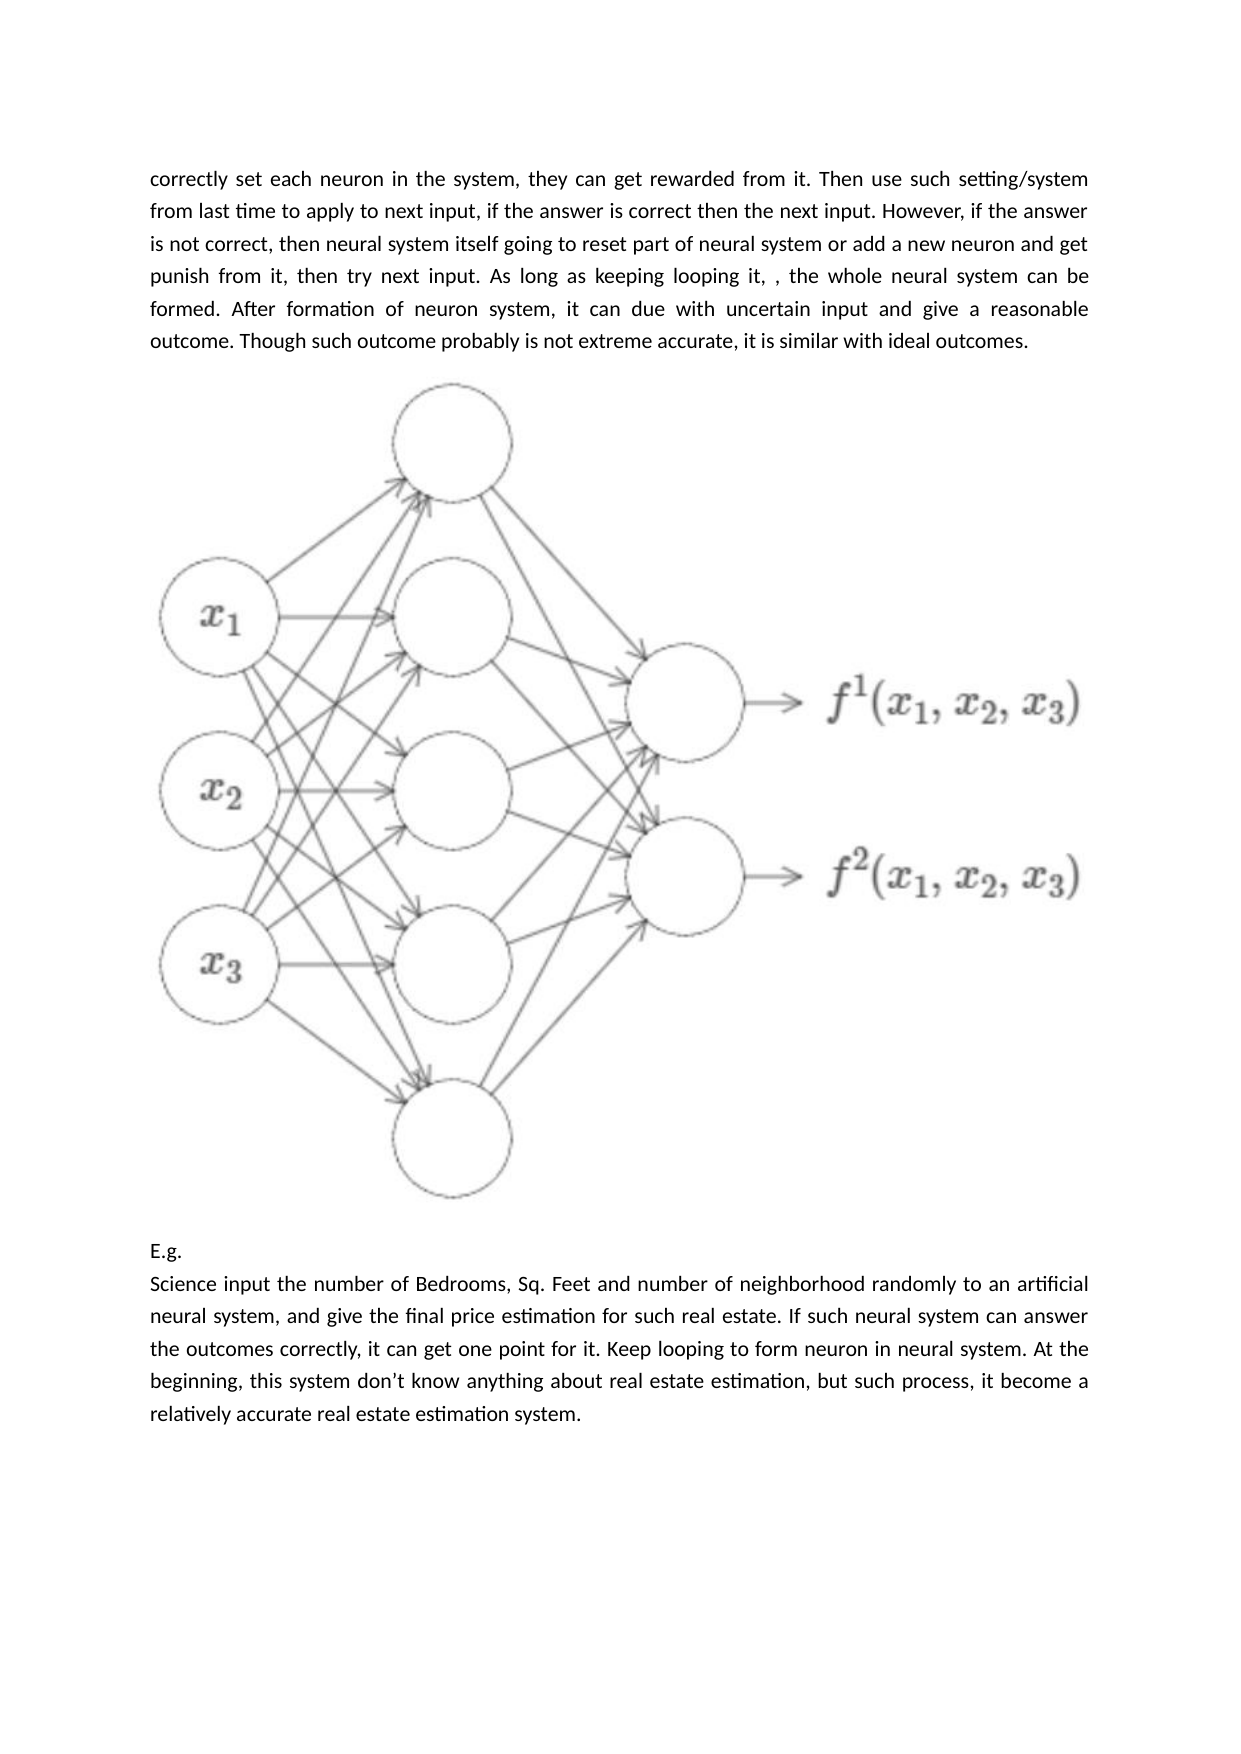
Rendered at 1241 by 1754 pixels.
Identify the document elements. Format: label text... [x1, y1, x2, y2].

text Science input the number of Bedrooms, Sq. Feet and number of neighborhood randomly to an artificial neural system, and give the final price estimation for such real estate. If such neural system can answer the outcomes correctly, it can get one point for it. Keep looping to form neuron in neural system. At the beginning, this system don’t know anything about real estate estimation, but such process, it become a relatively accurate real estate estimation system. [150, 1267, 1090, 1429]
text E.g. [150, 1234, 1090, 1267]
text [150, 162, 1090, 357]
